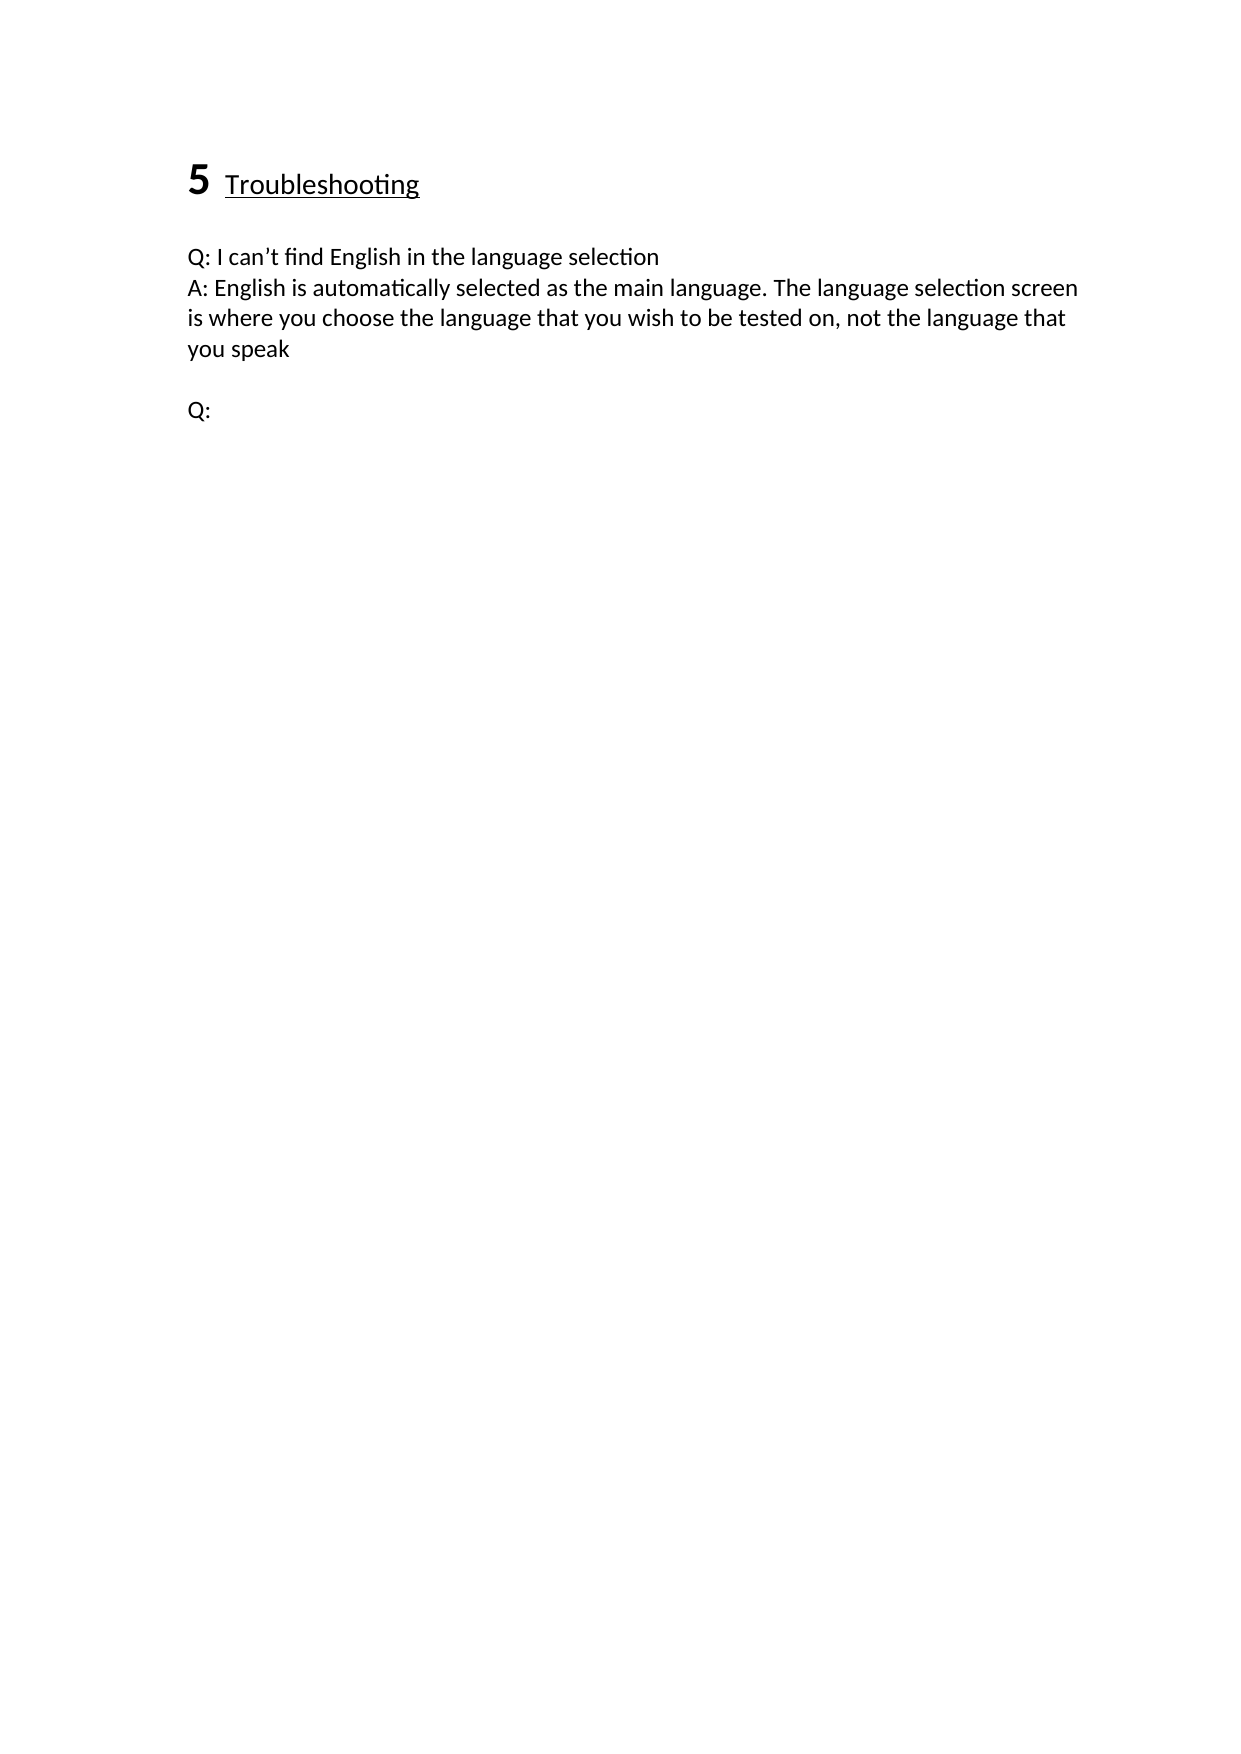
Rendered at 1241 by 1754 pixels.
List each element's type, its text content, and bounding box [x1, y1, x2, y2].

text A: English is automatically selected as the main language. The language selection screen is where you choose the language that you wish to be tested on, not the language that you speak [187, 272, 1090, 364]
text Q: I can’t find English in the language selection [187, 242, 1090, 272]
text 5 Troubleshooting [187, 150, 1090, 206]
text Q: [187, 394, 1090, 425]
